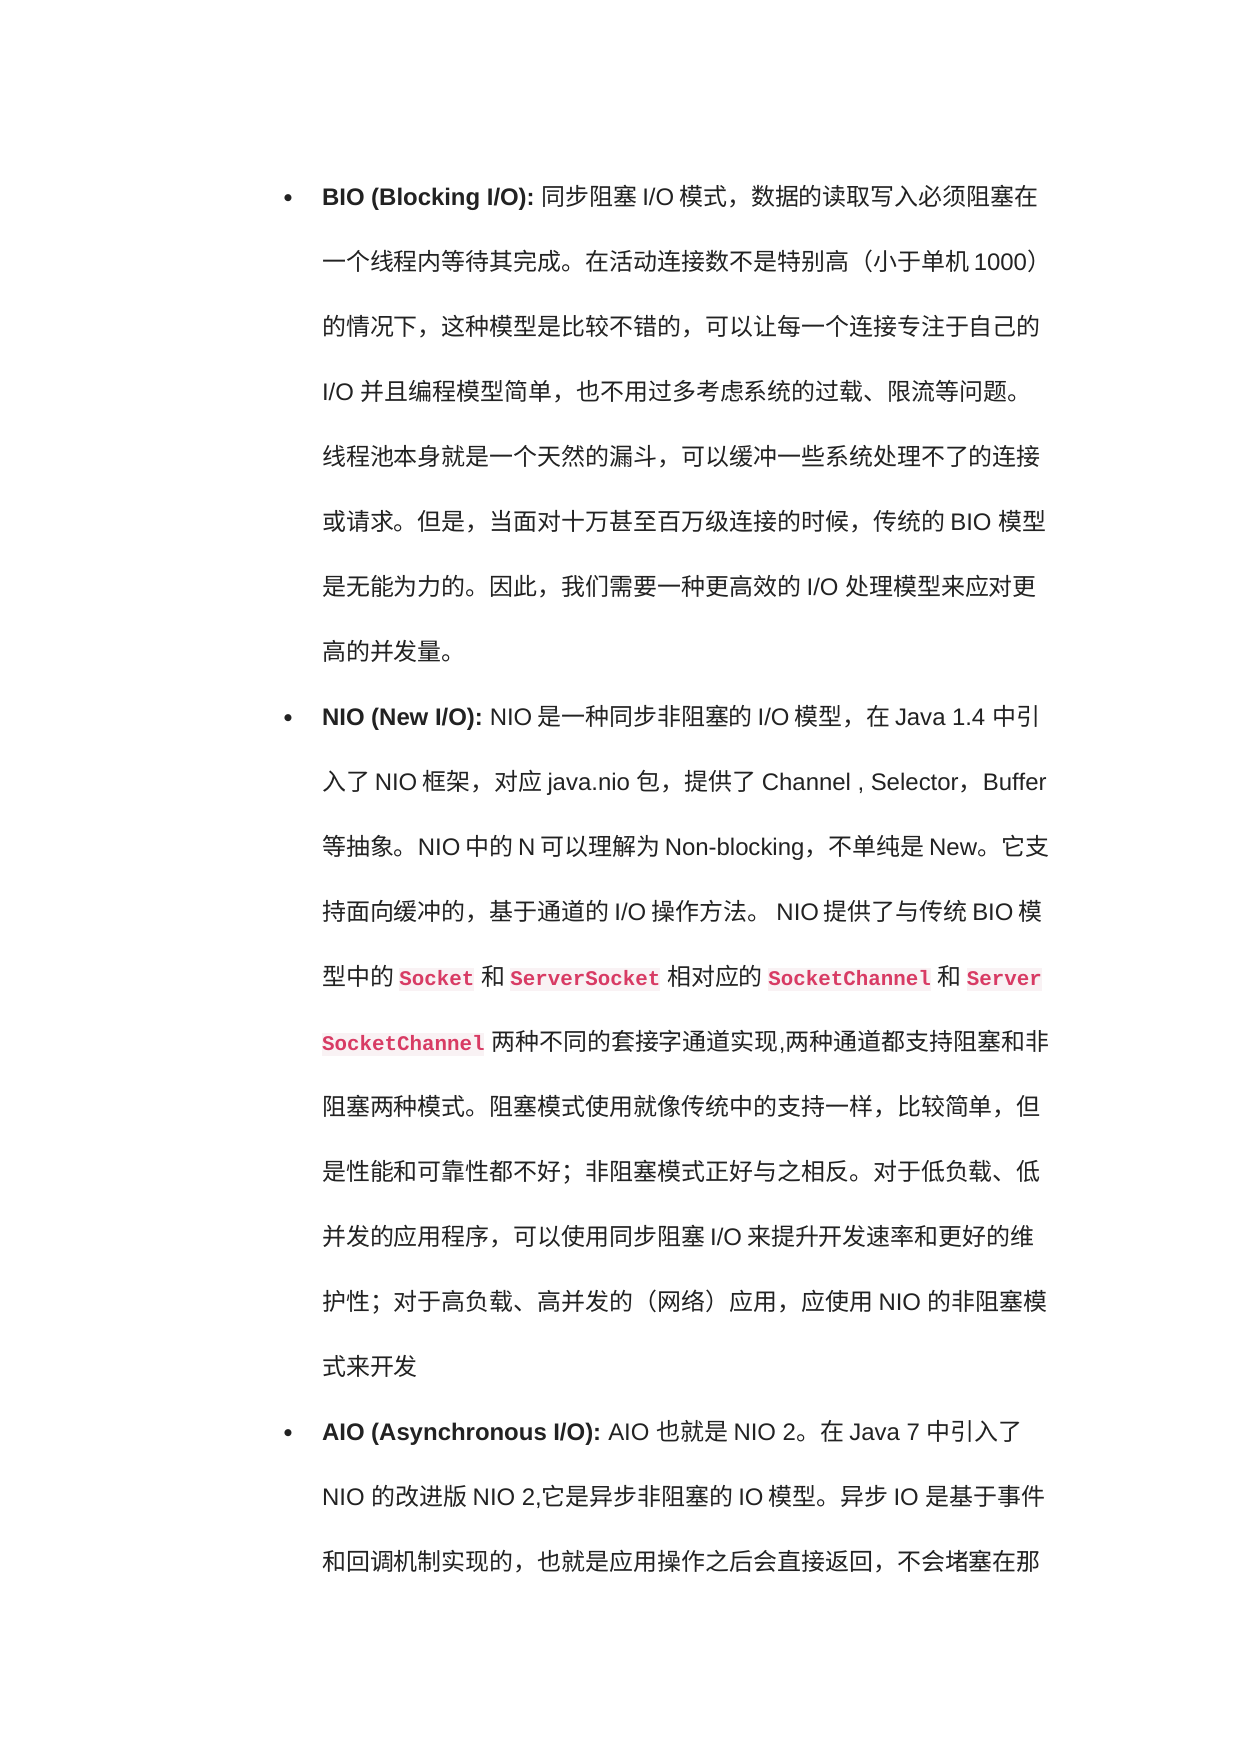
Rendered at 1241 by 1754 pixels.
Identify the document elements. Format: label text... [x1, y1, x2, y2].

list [284, 1397, 1053, 1592]
list NIO (New I/O): NIO是一种同步非阻塞的I/O模型，在Java 1.4 中引入了NIO框架，对应 java.nio 包，提供了 Channel , Selector，Buffer等抽象。NIO中的N可以理解为Non-blocking，不单纯是New。它支持面向缓冲的，基于通道的I/O操作方法。 NIO提供了与传统BIO模型中的 Socket 和 ServerSocket 相对应的 SocketChannel 和 ServerSocketChannel 两种不同的套接字通道实现,两种通道都支持阻塞和非阻塞两种模式。阻塞模式使用就像传统中的支持一样，比较简单，但是性能和可靠性都不好；非阻塞模式正好与之相反。对于低负载、低并发的应用程序，可以使用同步阻塞I/O来提升开发速率和更好的维护性；对于高负载、高并发的（网络）应用，应使用 NIO 的非阻塞模式来开发 [284, 682, 1053, 1397]
list BIO (Blocking I/O): 同步阻塞I/O模式，数据的读取写入必须阻塞在一个线程内等待其完成。在活动连接数不是特别高（小于单机1000）的情况下，这种模型是比较不错的，可以让每一个连接专注于自己的 I/O 并且编程模型简单，也不用过多考虑系统的过载、限流等问题。线程池本身就是一个天然的漏斗，可以缓冲一些系统处理不了的连接或请求。但是，当面对十万甚至百万级连接的时候，传统的 BIO 模型是无能为力的。因此，我们需要一种更高效的 I/O 处理模型来应对更高的并发量。 [284, 162, 1053, 682]
